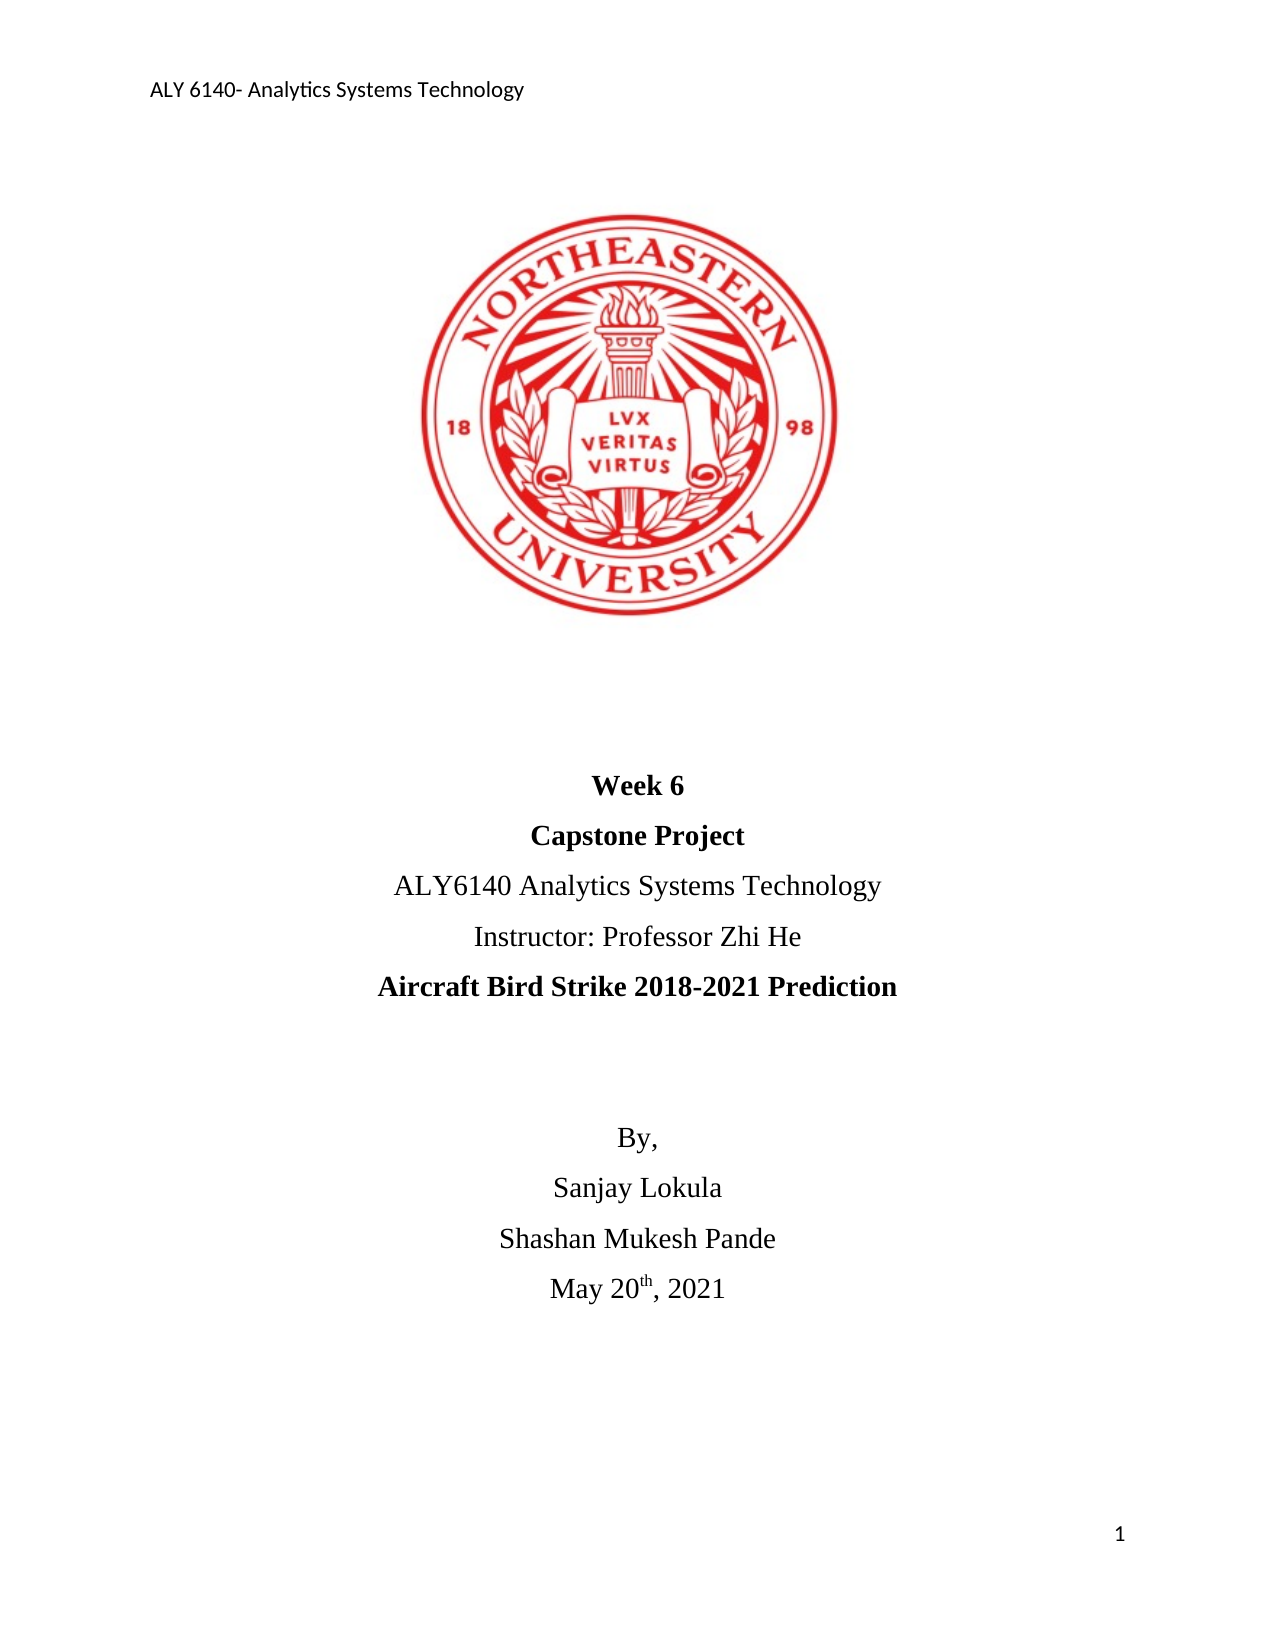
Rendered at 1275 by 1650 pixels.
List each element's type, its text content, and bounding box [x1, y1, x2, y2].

text Shashan Mukesh Pande [150, 1221, 1125, 1254]
picture [406, 193, 869, 653]
text Aircraft Bird Strike 2018-2021 Prediction [150, 969, 1125, 1003]
text Instructor: Professor Zhi He [150, 919, 1125, 952]
text Week 6 [150, 768, 1125, 801]
text Capstone Project [150, 818, 1125, 852]
text Sanjay Lokula [150, 1170, 1125, 1204]
text ALY6140 Analytics Systems Technology [150, 868, 1125, 902]
text May 20th, 2021 [150, 1271, 1125, 1304]
text By, [150, 1120, 1125, 1154]
